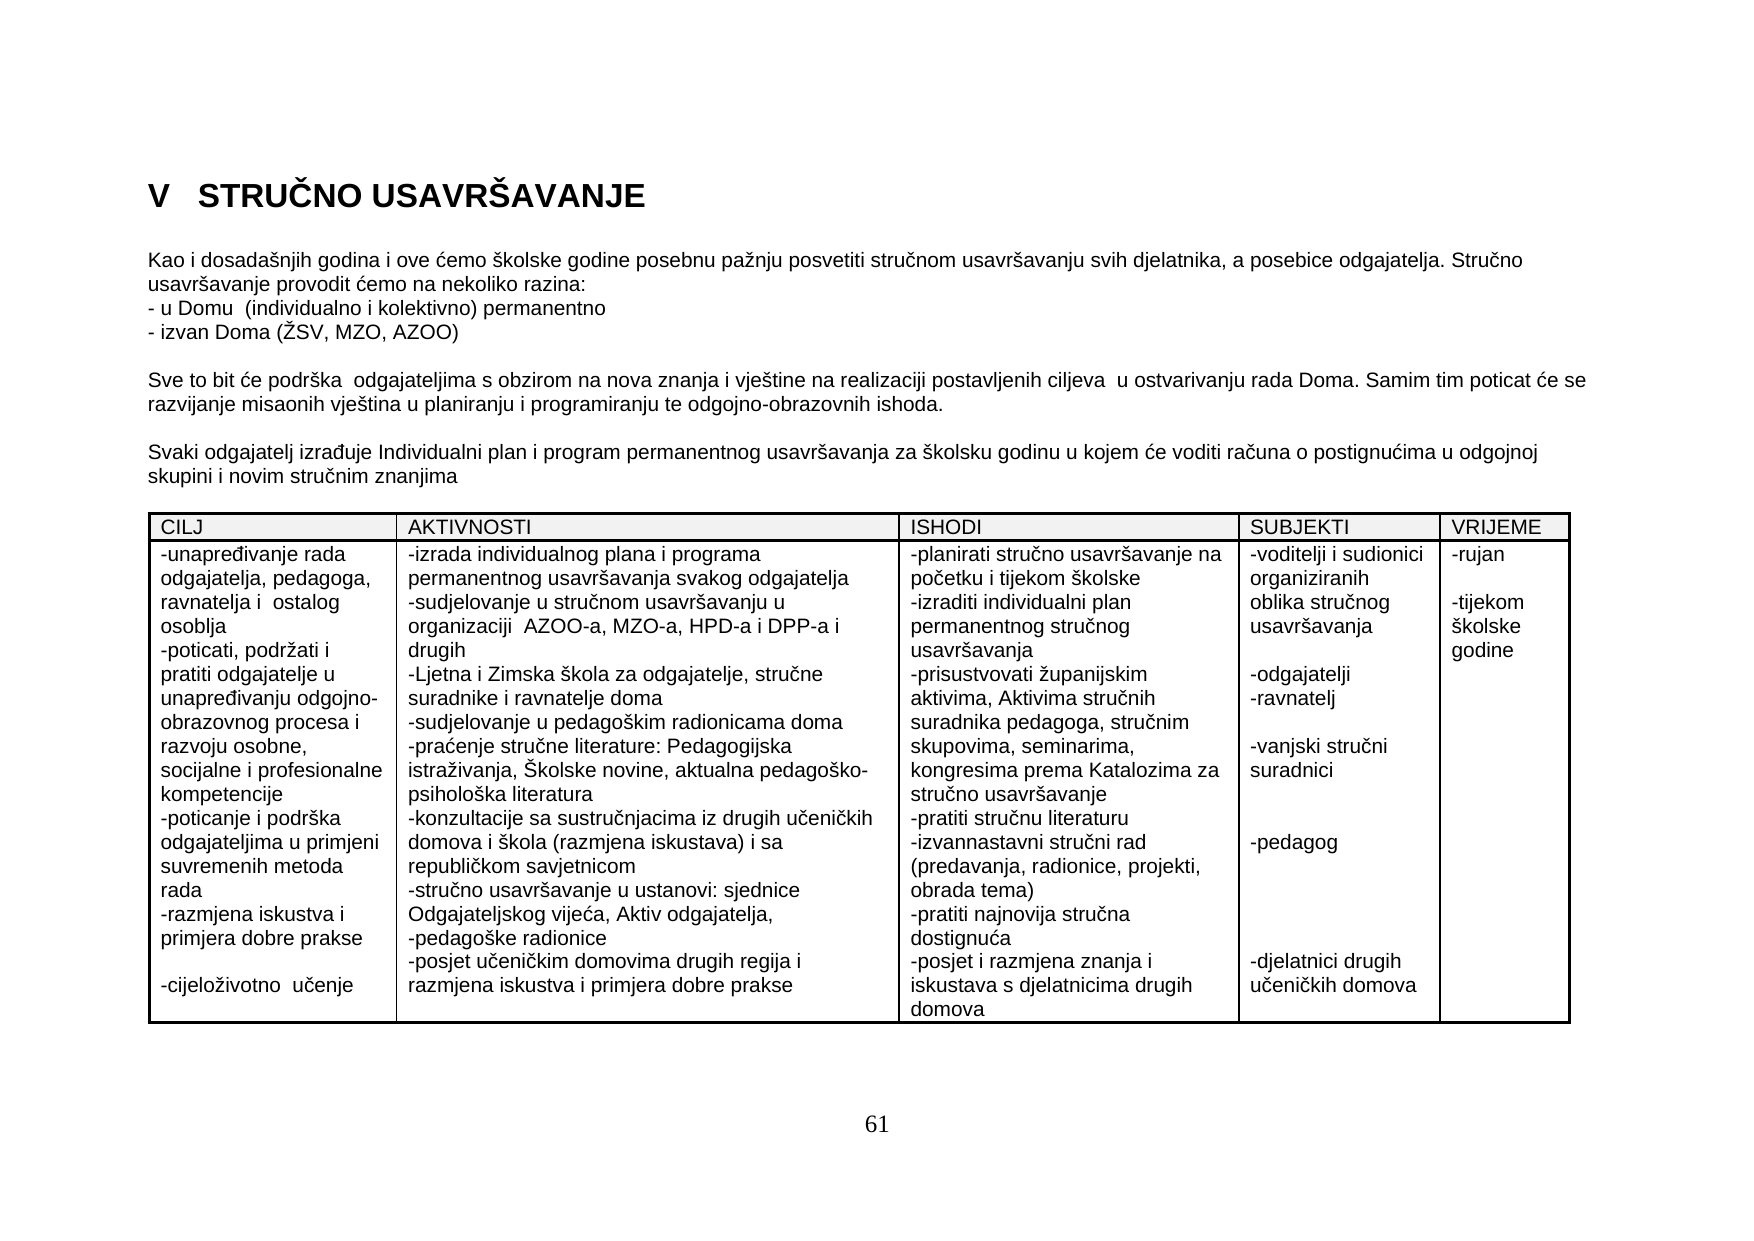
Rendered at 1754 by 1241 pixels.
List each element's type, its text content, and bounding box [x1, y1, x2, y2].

table_cell -planirati stručno usavršavanje na početku i tijekom školske -izraditi individualni plan permanentnog stručnog usavršavanja -prisustvovati županijskim aktivima, Aktivima stručnih suradnika pedagoga, stručnim skupovima, seminarima, kongresima prema Katalozima za stručno usavršavanje -pratiti stručnu literaturu -izvannastavni stručni rad (predavanja, radionice, projekti, obrada tema) -pratiti najnovija stručna dostignuća -posjet i razmjena znanja i iskustava s djelatnicima drugih domova [900, 542, 1238, 1021]
table_cell -rujan -tijekom školske godine [1441, 542, 1568, 1021]
text - izvan Doma (ŽSV, MZO, AZOO) [148, 320, 1606, 344]
table_cell -izrada individualnog plana i programa permanentnog usavršavanja svakog odgajatelja -sudjelovanje u stručnom usavršavanju u organizaciji AZOO-a, MZO-a, HPD-a i DPP-a i drugih -Ljetna i Zimska škola za odgajatelje, stručne suradnike i ravnatelje doma -sudjelovanje u pedagoškim radionicama doma -praćenje stručne literature: Pedagogijska istraživanja, Školske novine, aktualna pedagoško-psihološka literatura -konzultacije sa sustručnjacima iz drugih učeničkih domova i škola (razmjena iskustava) i sa republičkom savjetnicom -stručno usavršavanje u ustanovi: sjednice Odgajateljskog vijeća, Aktiv odgajatelja, -pedagoške radionice -posjet učeničkim domovima drugih regija i razmjena iskustva i primjera dobre prakse [397, 542, 898, 1021]
table_cell -unapređivanje rada odgajatelja, pedagoga, ravnatelja i ostalog osoblja -poticati, podržati i pratiti odgajatelje u unapređivanju odgojno-obrazovnog procesa i razvoju osobne, socijalne i profesionalne kompetencije -poticanje i podrška odgajateljima u primjeni suvremenih metoda rada -razmjena iskustva i primjera dobre prakse -cijeloživotno učenje [151, 542, 396, 1021]
table_header CILJ [151, 515, 396, 539]
text Svaki odgajatelj izrađuje Individualni plan i program permanentnog usavršavanja za školsku godinu u kojem će voditi računa o postignućima u odgojnoj skupini i novim stručnim znanjima [148, 440, 1606, 488]
table_cell -voditelji i sudionici organiziranih oblika stručnog usavršavanja -odgajatelji -ravnatelj -vanjski stručni suradnici -pedagog -djelatnici drugih učeničkih domova [1240, 542, 1439, 1021]
text - u Domu (individualno i kolektivno) permanentno [148, 296, 1606, 320]
table_header SUBJEKTI [1240, 515, 1439, 539]
table_header AKTIVNOSTI [397, 515, 898, 539]
table_header VRIJEME [1441, 515, 1568, 539]
text Sve to bit će podrška odgajateljima s obzirom na nova znanja i vještine na realizaciji postavljenih ciljeva u ostvarivanju rada Doma. Samim tim poticat će se razvijanje misaonih vještina u planiranju i programiranju te odgojno-obrazovnih ishoda. [148, 368, 1606, 416]
subtitle Kao i dosadašnjih godina i ove ćemo školske godine posebnu pažnju posvetiti stručnom usavršavanju svih djelatnika, a posebice odgajatelja. Stručno usavršavanje provodit ćemo na nekoliko razina: [148, 215, 1606, 296]
subtitle V STRUČNO USAVRŠAVANJE [148, 176, 1606, 215]
table_header ISHODI [900, 515, 1238, 539]
